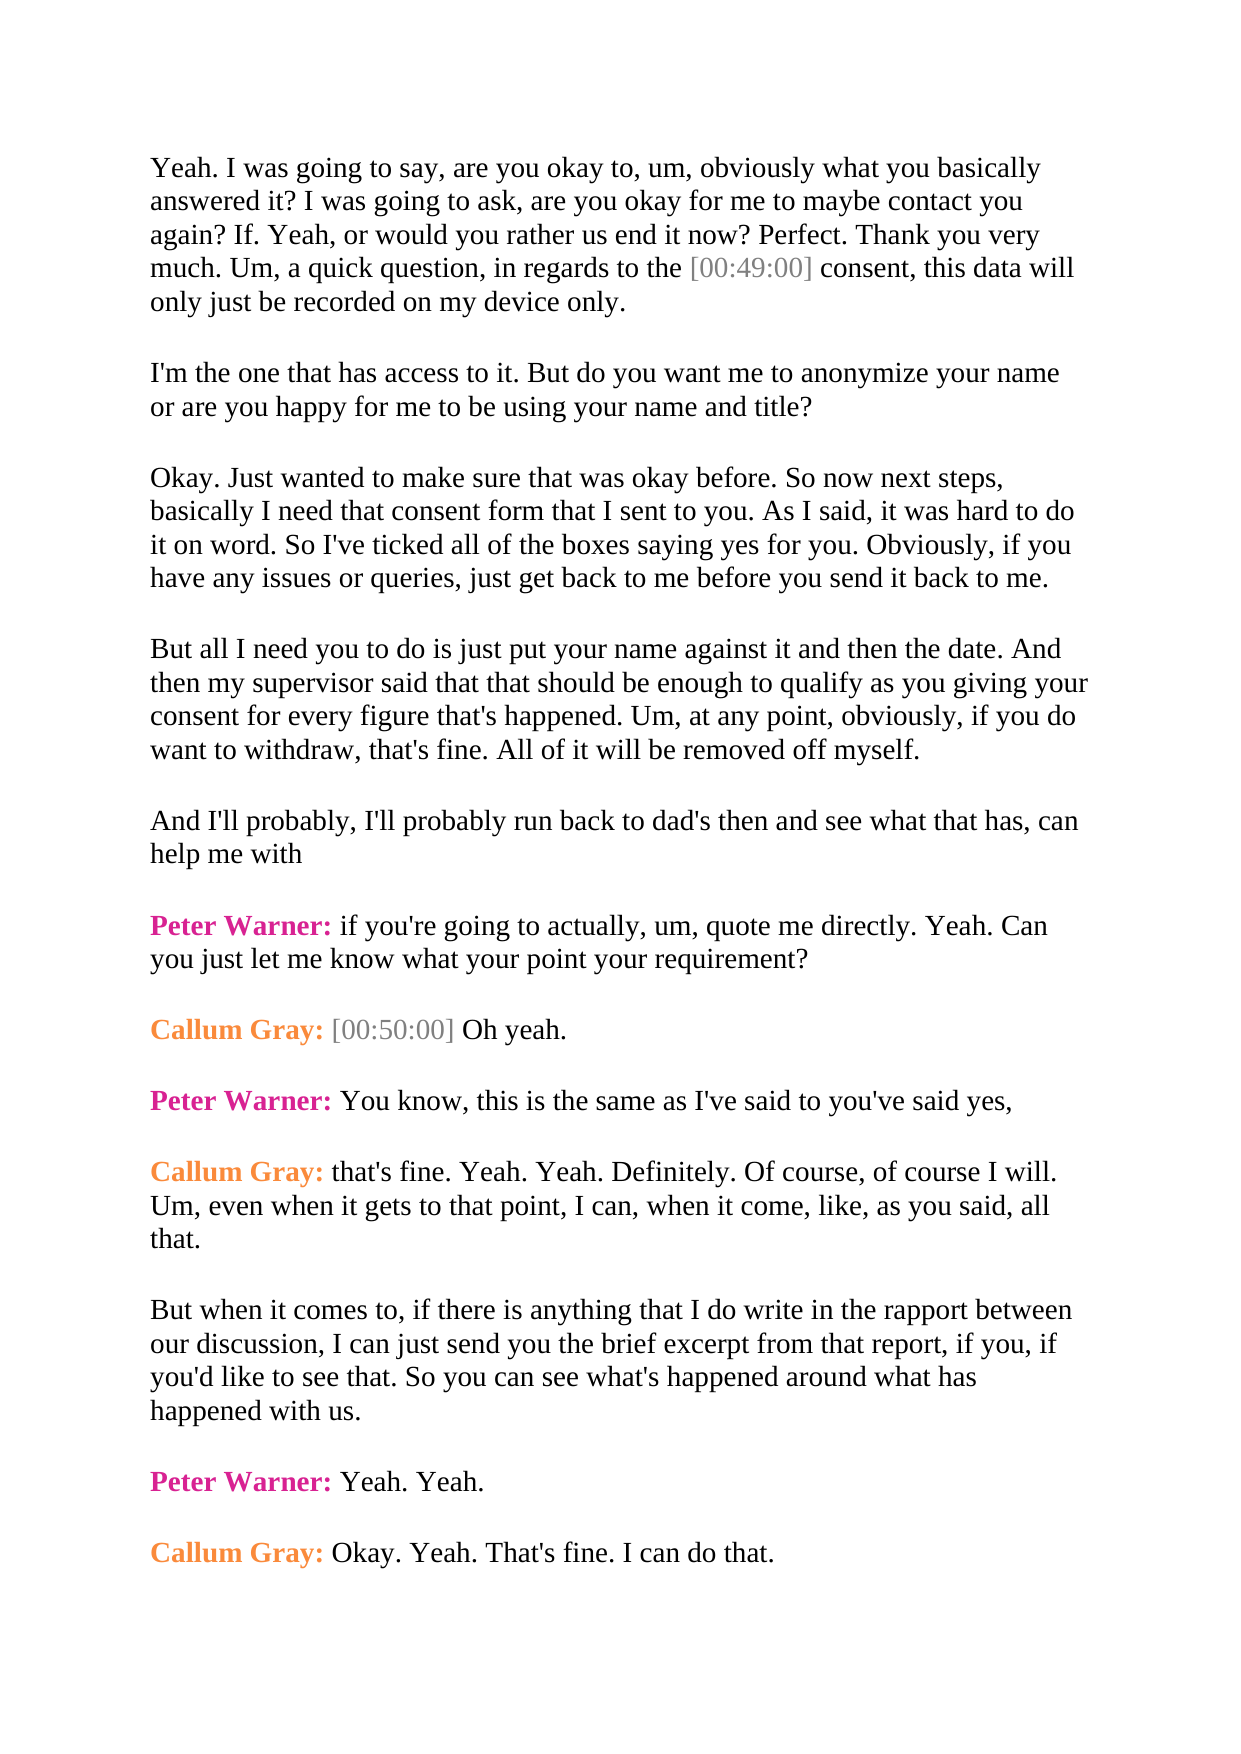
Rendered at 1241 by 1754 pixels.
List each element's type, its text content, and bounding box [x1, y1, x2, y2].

text Callum Gray: that's fine. Yeah. Yeah. Definitely. Of course, of course I will. Um, even when it gets to that point, I can, when it come, like, as you said, all that. [150, 1154, 1090, 1255]
text And I'll probably, I'll probably run back to dad's then and see what that has, can help me with [150, 803, 1090, 870]
text Peter Warner: You know, this is the same as I've said to you've said yes, [150, 1083, 1090, 1117]
text Yeah. I was going to say, are you okay to, um, obviously what you basically answered it? I was going to ask, are you okay for me to maybe contact you again? If. Yeah, or would you rather us end it now? Perfect. Thank you very much. Um, a quick question, in regards to the [00:49:00] consent, this data will only just be recorded on my device only. [150, 150, 1090, 318]
text Peter Warner: if you're going to actually, um, quote me directly. Yeah. Can you just let me know what your point your requirement? [150, 908, 1090, 975]
text But when it comes to, if there is anything that I do write in the rapport between our discussion, I can just send you the brief excerpt from that report, if you, if you'd like to see that. So you can see what's happened around what has happened with us. [150, 1292, 1090, 1427]
text Okay. Just wanted to make sure that was okay before. So now next steps, basically I need that consent form that I sent to you. As I said, it was hard to do it on word. So I've ticked all of the boxes saying yes for you. Obviously, if you have any issues or queries, just get back to me before you send it back to me. [150, 460, 1090, 594]
text I'm the one that has access to it. But do you want me to anonymize your name or are you happy for me to be using your name and title? [150, 355, 1090, 422]
text But all I need you to do is just put your name against it and then the date. And then my supervisor said that that should be enough to qualify as you giving your consent for every figure that's happened. Um, at any point, obviously, if you do want to withdraw, that's fine. All of it will be removed off myself. [150, 631, 1090, 766]
text Callum Gray: [00:50:00] Oh yeah. [150, 1012, 1090, 1046]
text Callum Gray: Okay. Yeah. That's fine. I can do that. [150, 1535, 1090, 1569]
text Peter Warner: Yeah. Yeah. [150, 1464, 1090, 1498]
